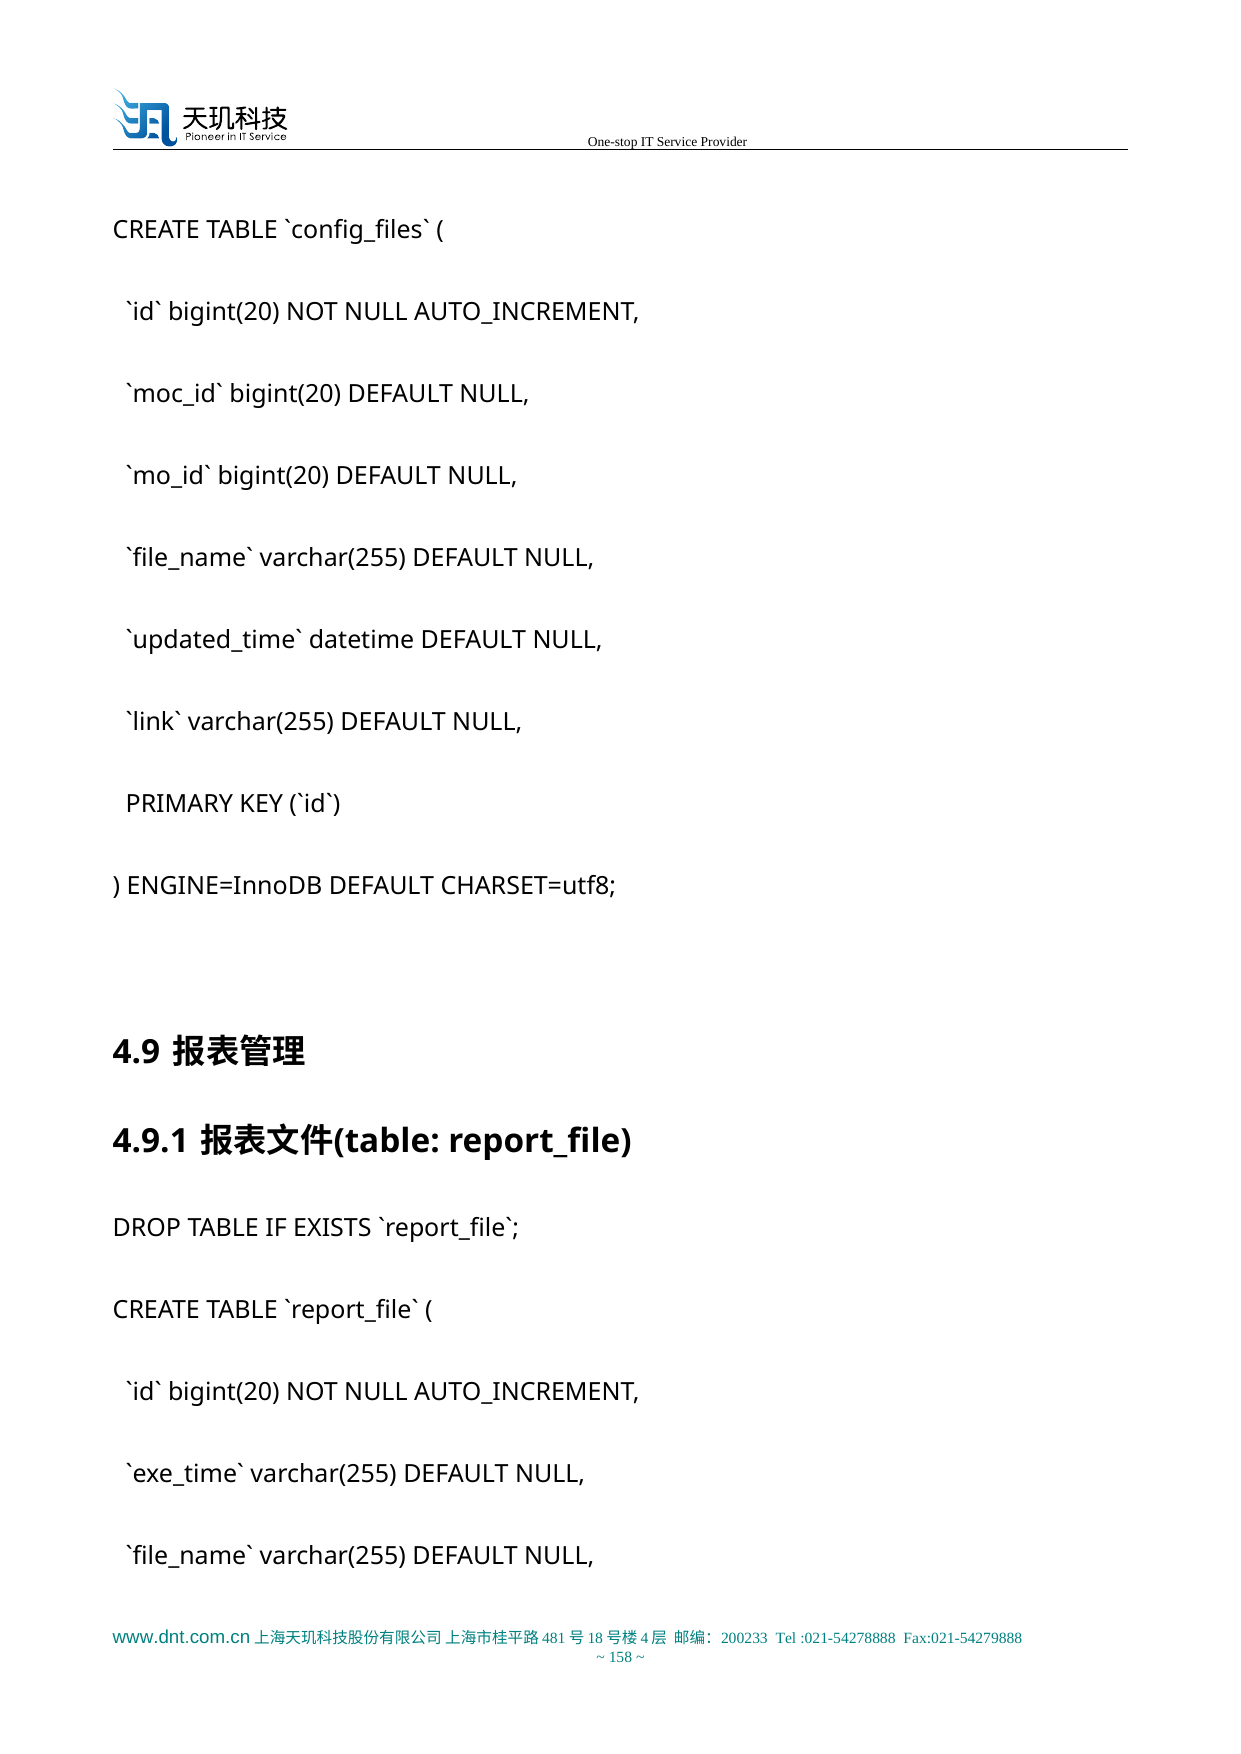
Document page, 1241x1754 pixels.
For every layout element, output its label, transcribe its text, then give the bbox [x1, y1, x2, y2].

text `updated_time` datetime DEFAULT NULL, [112, 606, 1128, 671]
text `file_name` varchar(255) DEFAULT NULL, [112, 1522, 1128, 1587]
text CREATE TABLE `config_files` ( [112, 196, 1128, 261]
text `file_name` varchar(255) DEFAULT NULL, [112, 524, 1128, 589]
subtitle 报表文件(table: report_file) [112, 1105, 1128, 1170]
subtitle 报表管理 [112, 1016, 1128, 1081]
text PRIMARY KEY (`id`) [112, 770, 1128, 835]
text DROP TABLE IF EXISTS `report_file`; [112, 1194, 1128, 1259]
text `mo_id` bigint(20) DEFAULT NULL, [112, 442, 1128, 507]
text `id` bigint(20) NOT NULL AUTO_INCREMENT, [112, 278, 1128, 343]
text `exe_time` varchar(255) DEFAULT NULL, [112, 1440, 1128, 1505]
text CREATE TABLE `report_file` ( [112, 1276, 1128, 1341]
text `moc_id` bigint(20) DEFAULT NULL, [112, 360, 1128, 425]
text `link` varchar(255) DEFAULT NULL, [112, 688, 1128, 753]
text `id` bigint(20) NOT NULL AUTO_INCREMENT, [112, 1358, 1128, 1423]
text ) ENGINE=InnoDB DEFAULT CHARSET=utf8; [112, 852, 1128, 917]
